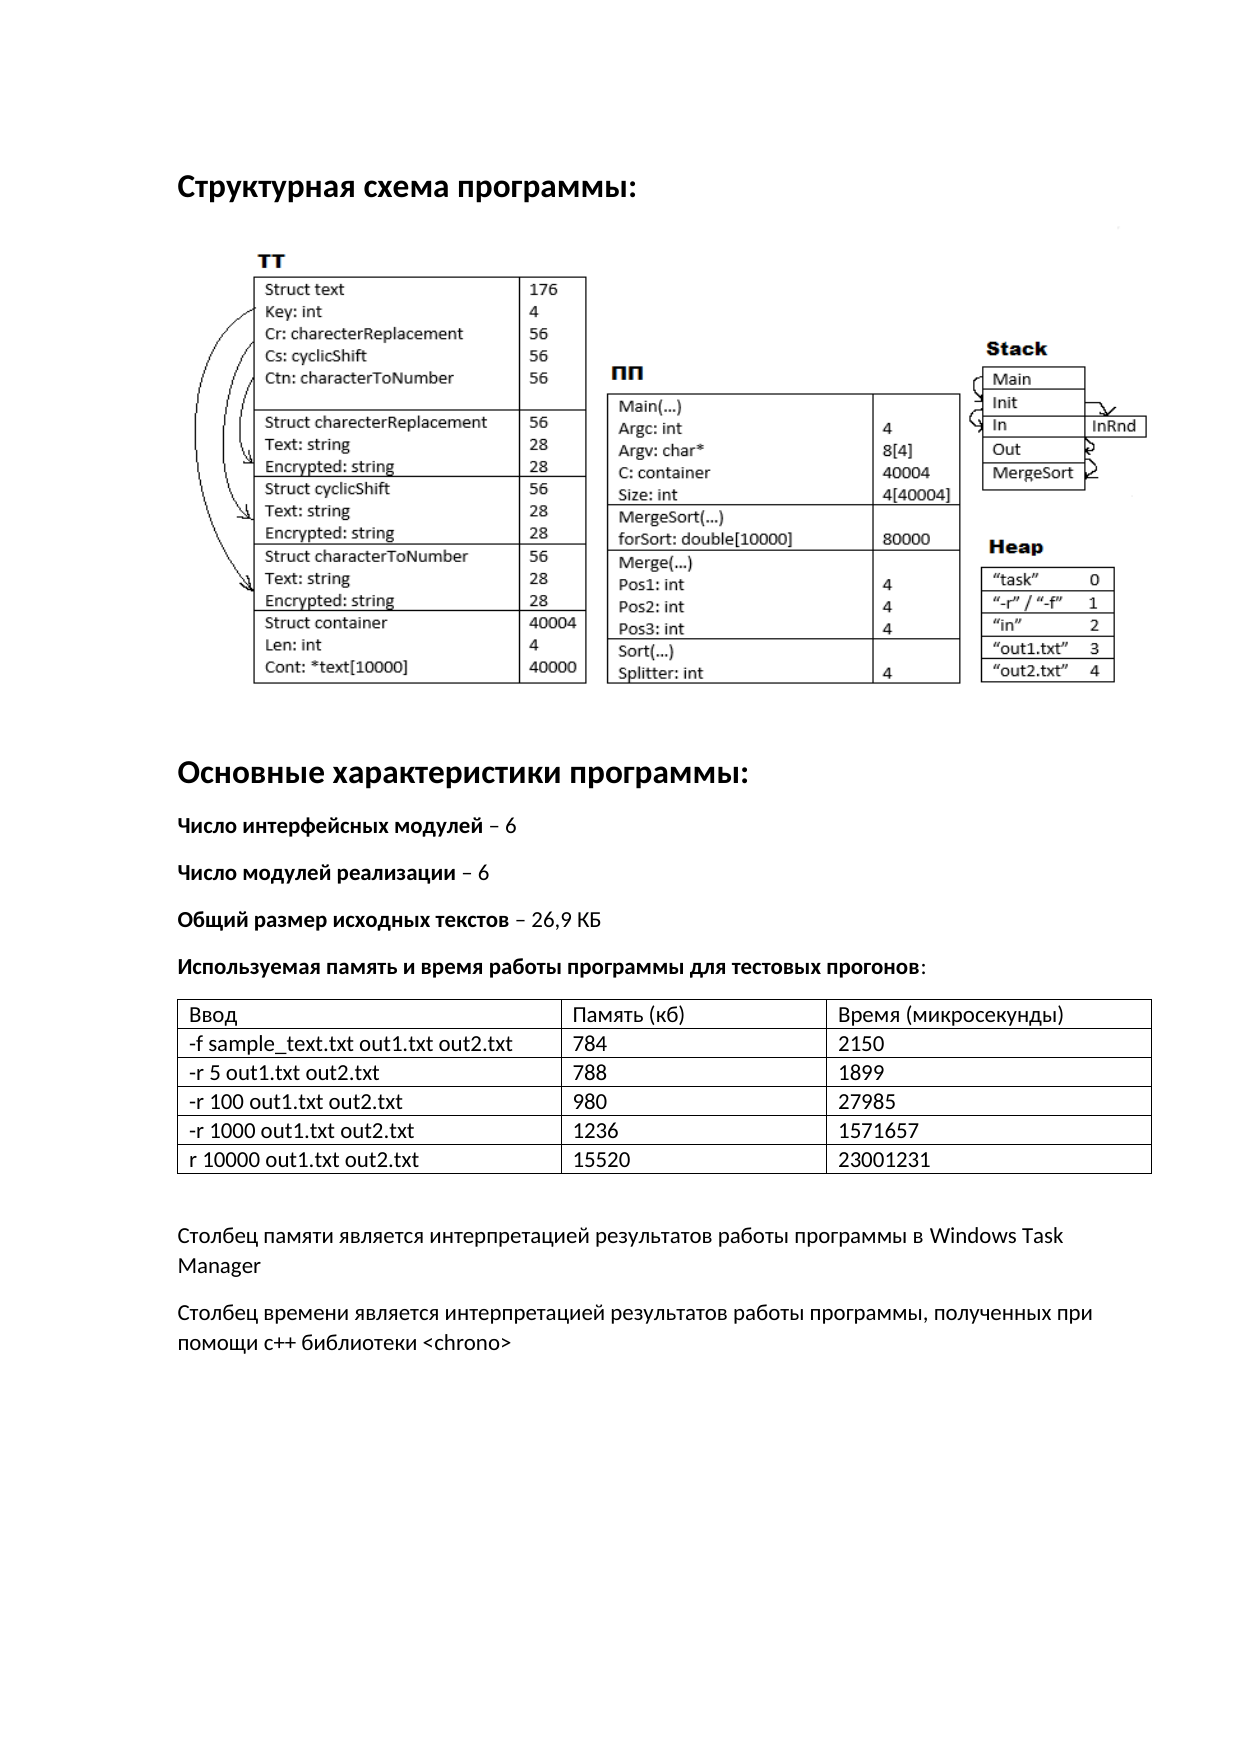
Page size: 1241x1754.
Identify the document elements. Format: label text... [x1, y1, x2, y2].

table_cell 15520 [562, 1145, 826, 1173]
table_cell 980 [562, 1087, 826, 1115]
table_header Ввод [178, 1000, 561, 1028]
table_cell 27985 [827, 1087, 1151, 1115]
text Структурная схема программы: [177, 165, 1152, 206]
table_cell 23001231 [827, 1145, 1151, 1173]
table_cell -r 1000 out1.txt out2.txt [178, 1116, 561, 1144]
text Используемая память и время работы программы для тестовых прогонов: [177, 952, 1152, 980]
table_cell r 10000 out1.txt out2.txt [178, 1145, 561, 1173]
table_header Время (микросекунды) [827, 1000, 1151, 1028]
table_cell 1899 [827, 1058, 1151, 1086]
picture [177, 225, 1152, 685]
table_cell 1236 [562, 1116, 826, 1144]
text Столбец времени является интерпретацией результатов работы программы, полученных при помощи c++ библиотеки <chrono> [177, 1298, 1152, 1356]
table_cell 2150 [827, 1029, 1151, 1057]
text Число модулей реализации – 6 [177, 858, 1152, 886]
table_header Память (кб) [562, 1000, 826, 1028]
text Основные характеристики программы: [177, 751, 1152, 791]
text Число интерфейсных модулей – 6 [177, 811, 1152, 839]
table_cell -f sample_text.txt out1.txt out2.txt [178, 1029, 561, 1057]
table_cell 788 [562, 1058, 826, 1086]
text Общий размер исходных текстов – 26,9 КБ [177, 905, 1152, 933]
table_cell 784 [562, 1029, 826, 1057]
table_cell -r 100 out1.txt out2.txt [178, 1087, 561, 1115]
text Столбец памяти является интерпретацией результатов работы программы в Windows Task Manager [177, 1221, 1152, 1279]
table_cell -r 5 out1.txt out2.txt [178, 1058, 561, 1086]
table_cell 1571657 [827, 1116, 1151, 1144]
